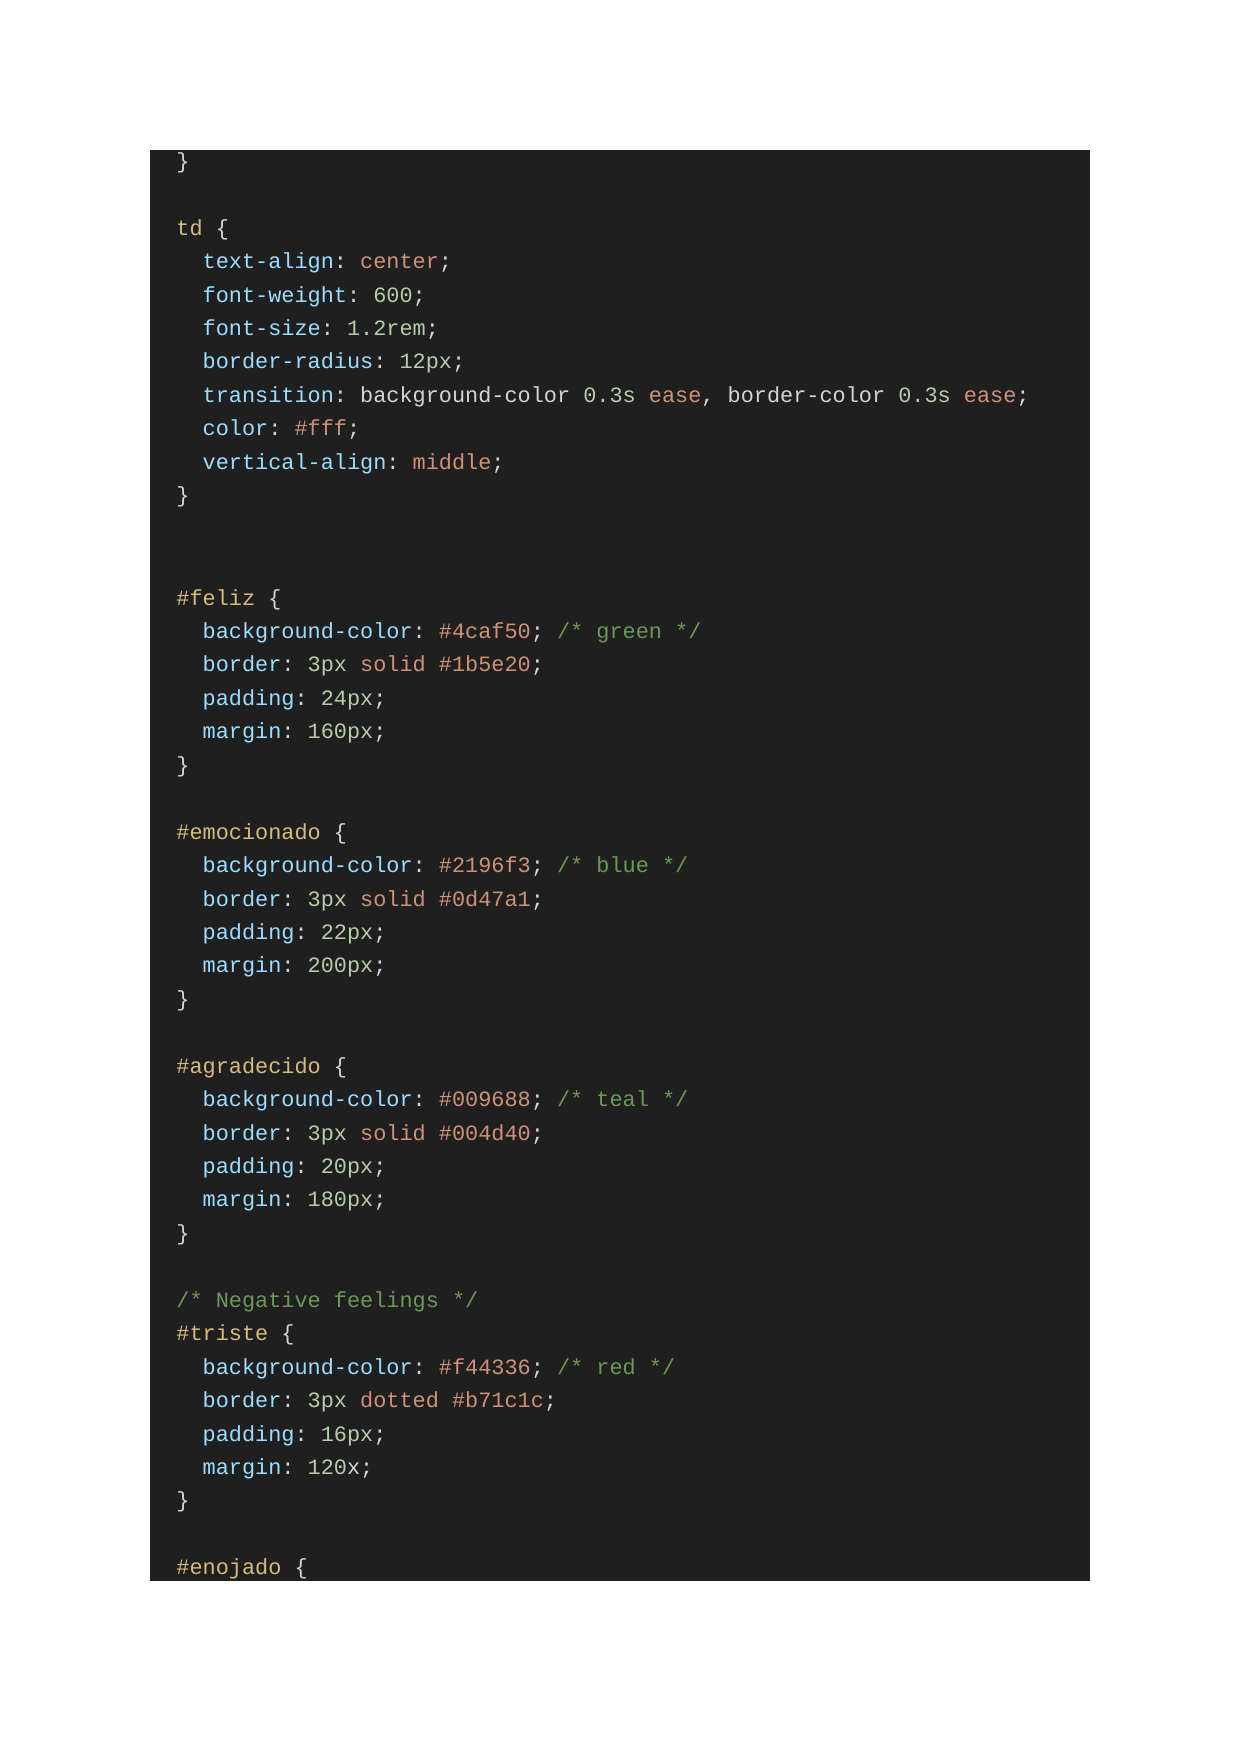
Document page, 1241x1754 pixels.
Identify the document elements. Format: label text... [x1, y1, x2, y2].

text background-color: #009688; /* teal */ [150, 1088, 1090, 1113]
text border: 3px solid #004d40; [150, 1122, 1090, 1147]
text font-weight: 600; [150, 284, 1090, 308]
text #feliz { [150, 587, 1090, 612]
text /* Negative feelings */ [150, 1289, 1090, 1314]
text } [150, 150, 1090, 175]
text background-color: #f44336; /* red */ [150, 1356, 1090, 1381]
text margin: 200px; [150, 954, 1090, 979]
text border: 3px solid #0d47a1; [150, 888, 1090, 912]
text } [150, 1222, 1090, 1247]
text } [150, 484, 1090, 509]
text } [150, 754, 1090, 779]
text padding: 24px; [150, 687, 1090, 712]
text font-size: 1.2rem; [150, 317, 1090, 342]
text #emocionado { [150, 821, 1090, 846]
text border: 3px dotted #b71c1c; [150, 1389, 1090, 1414]
text } [150, 988, 1090, 1013]
text text-align: center; [150, 250, 1090, 275]
text margin: 120x; [150, 1456, 1090, 1481]
text #agradecido { [150, 1055, 1090, 1080]
text border: 3px solid #1b5e20; [150, 654, 1090, 678]
text border-radius: 12px; [150, 351, 1090, 375]
text } [150, 1489, 1090, 1514]
text td { [150, 217, 1090, 242]
text #enojado { [150, 1556, 1090, 1581]
text color: #fff; [150, 417, 1090, 442]
text #triste { [150, 1322, 1090, 1347]
text background-color: #4caf50; /* green */ [150, 620, 1090, 645]
text transition: background-color 0.3s ease, border-color 0.3s ease; [150, 384, 1090, 409]
text padding: 16px; [150, 1423, 1090, 1447]
text vertical-align: middle; [150, 451, 1090, 476]
text margin: 180px; [150, 1189, 1090, 1213]
text padding: 22px; [150, 921, 1090, 946]
text background-color: #2196f3; /* blue */ [150, 854, 1090, 879]
text margin: 160px; [150, 721, 1090, 745]
text padding: 20px; [150, 1155, 1090, 1180]
